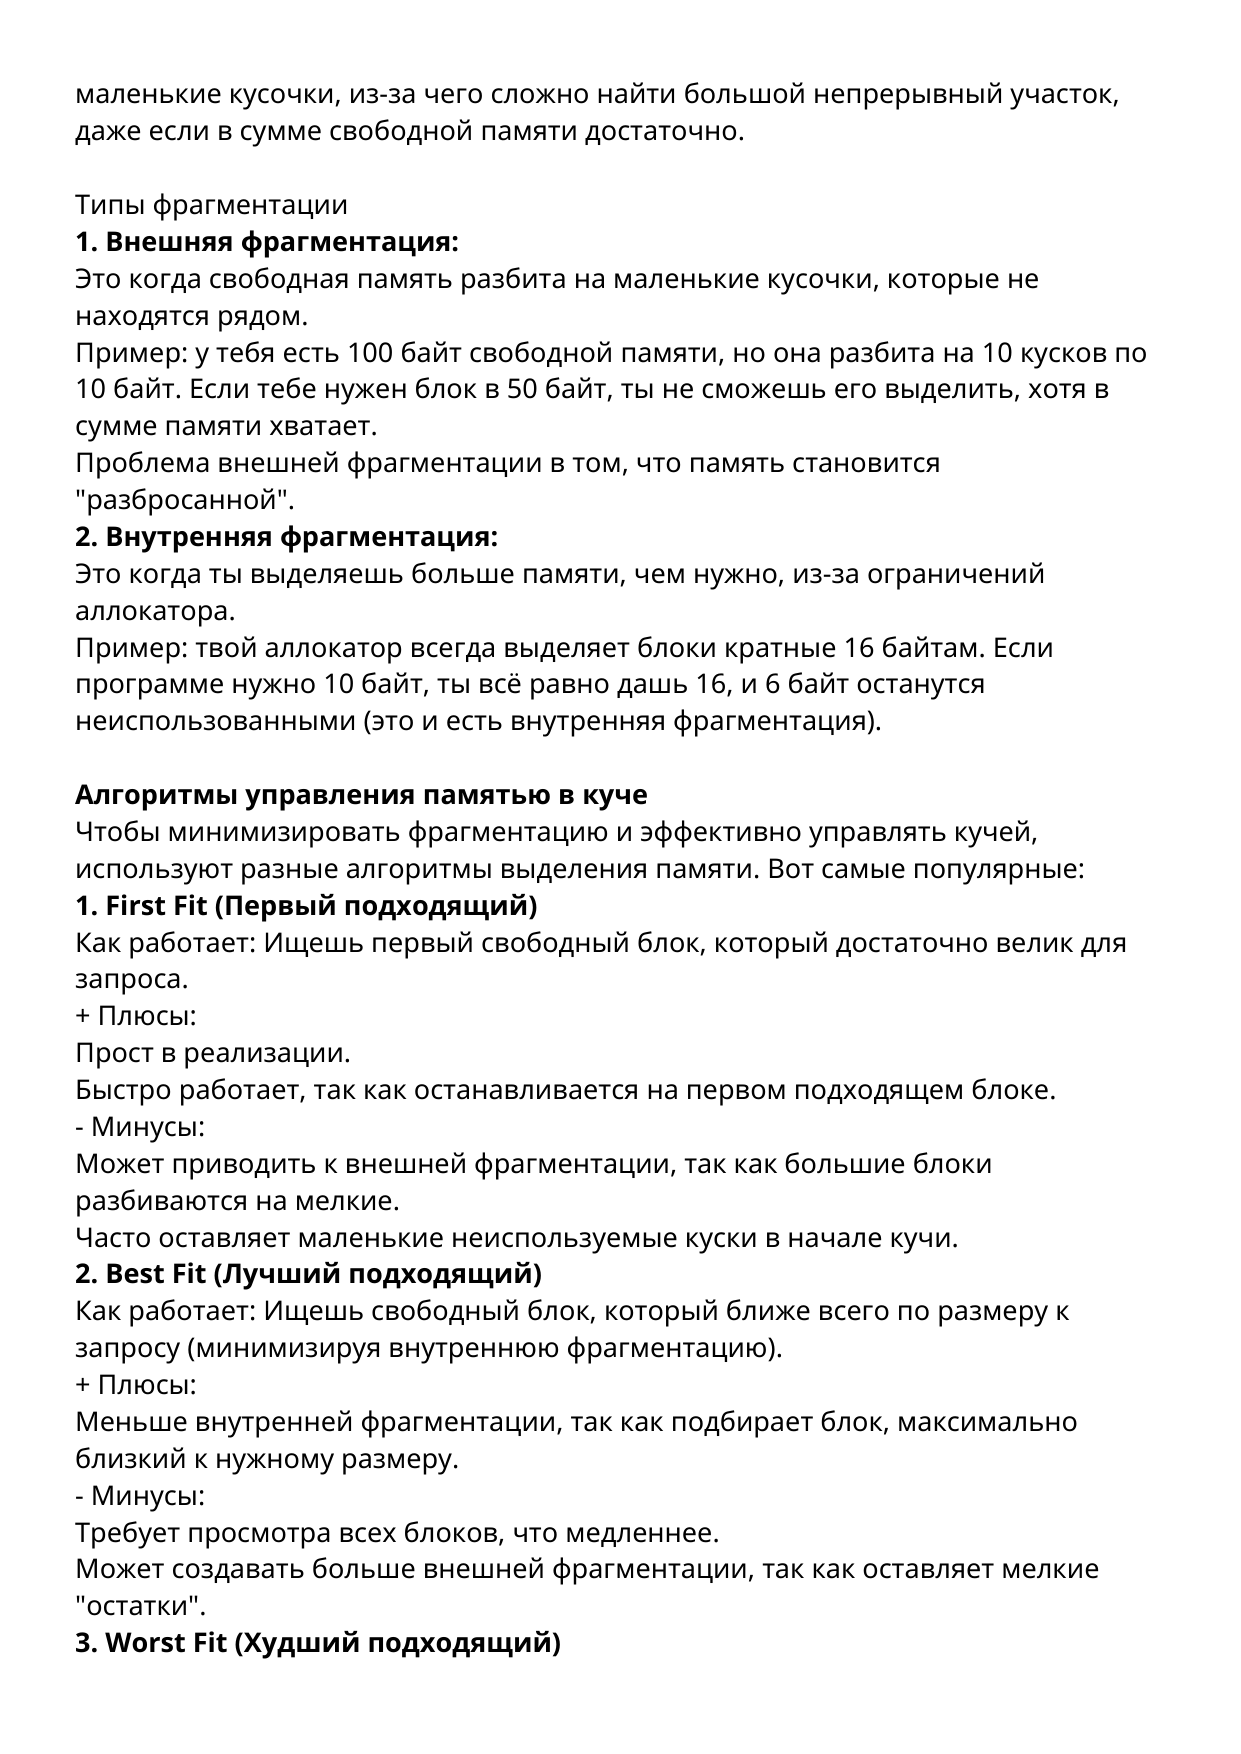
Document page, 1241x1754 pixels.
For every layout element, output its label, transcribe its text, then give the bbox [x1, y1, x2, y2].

text Быстро работает, так как останавливается на первом подходящем блоке. [75, 1071, 1165, 1107]
text 1. First Fit (Первый подходящий) [75, 886, 1165, 923]
text Пример: у тебя есть 100 байт свободной памяти, но она разбита на 10 кусков по 10 байт. Если тебе нужен блок в 50 байт, ты не сможешь его выделить, хотя в сумме памяти хватает. [75, 333, 1165, 444]
text Чтобы минимизировать фрагментацию и эффективно управлять кучей, используют разные алгоритмы выделения памяти. Вот самые популярные: [75, 812, 1165, 886]
text Может приводить к внешней фрагментации, так как большие блоки разбиваются на мелкие. [75, 1144, 1165, 1218]
text Это когда ты выделяешь больше памяти, чем нужно, из-за ограничений аллокатора. [75, 554, 1165, 628]
text Алгоритмы управления памятью в куче [75, 776, 1165, 812]
text + Плюсы: [75, 1366, 1165, 1402]
text Часто оставляет маленькие неиспользуемые куски в начале кучи. [75, 1218, 1165, 1255]
text 2. Внутренняя фрагментация: [75, 517, 1165, 554]
text Может создавать больше внешней фрагментации, так как оставляет мелкие "остатки". [75, 1550, 1165, 1624]
text Меньше внутренней фрагментации, так как подбирает блок, максимально близкий к нужному размеру. [75, 1402, 1165, 1476]
text 3. Worst Fit (Худший подходящий) [75, 1624, 1165, 1661]
text Проблема внешней фрагментации в том, что память становится "разбросанной". [75, 444, 1165, 517]
text Пример: твой аллокатор всегда выделяет блоки кратные 16 байтам. Если программе нужно 10 байт, ты всё равно дашь 16, и 6 байт останутся неиспользованными (это и есть внутренняя фрагментация). [75, 628, 1165, 739]
text Прост в реализации. [75, 1034, 1165, 1071]
text Типы фрагментации [75, 186, 1165, 222]
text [75, 75, 1165, 149]
text Требует просмотра всех блоков, что медленнее. [75, 1513, 1165, 1550]
text 1. Внешняя фрагментация: [75, 222, 1165, 259]
text - Минусы: [75, 1107, 1165, 1144]
text 2. Best Fit (Лучший подходящий) [75, 1255, 1165, 1292]
text Как работает: Ищешь первый свободный блок, который достаточно велик для запроса. [75, 923, 1165, 997]
text - Минусы: [75, 1476, 1165, 1513]
text Как работает: Ищешь свободный блок, который ближе всего по размеру к запросу (минимизируя внутреннюю фрагментацию). [75, 1292, 1165, 1366]
text + Плюсы: [75, 997, 1165, 1034]
text Это когда свободная память разбита на маленькие кусочки, которые не находятся рядом. [75, 259, 1165, 333]
